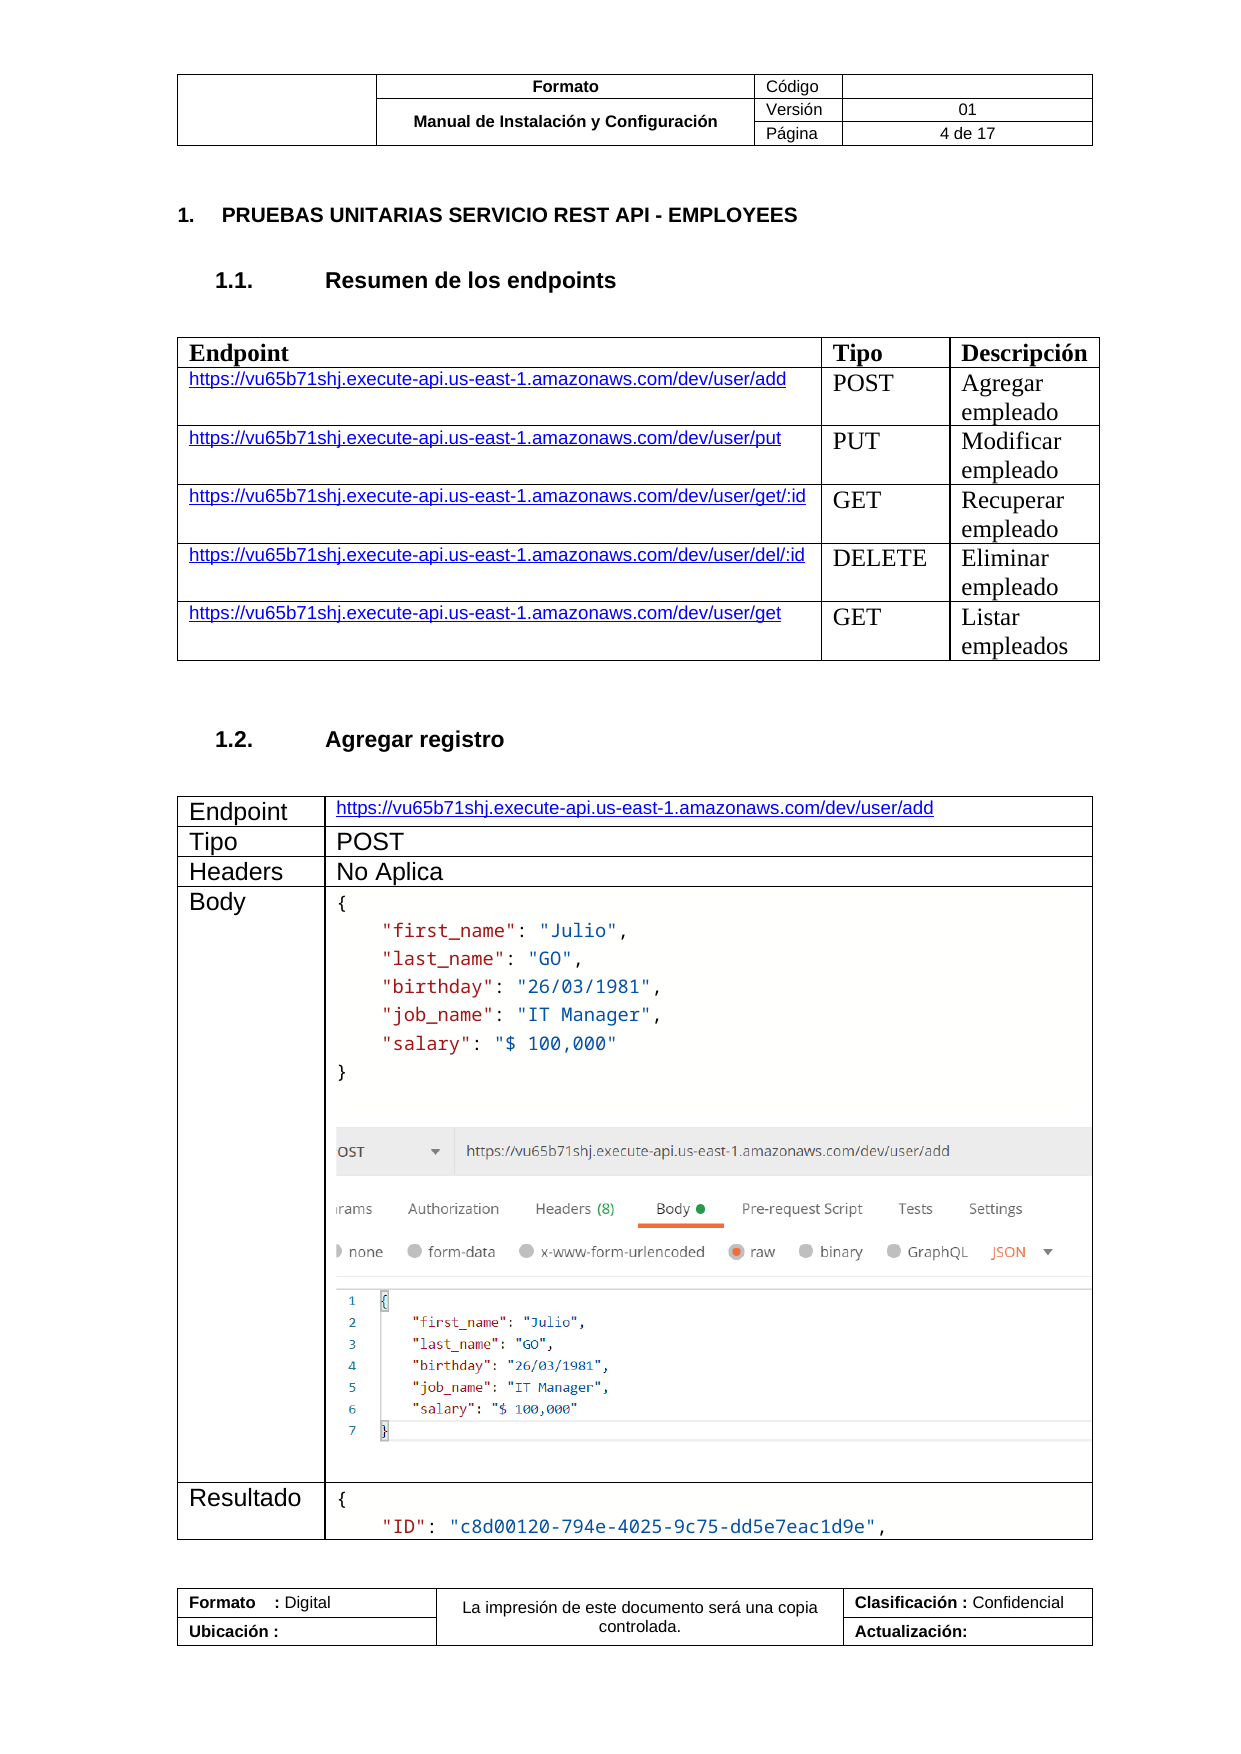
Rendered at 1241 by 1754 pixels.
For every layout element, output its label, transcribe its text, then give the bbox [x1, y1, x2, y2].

table_cell https://vu65b71shj.execute-api.us-east-1.amazonaws.com/dev/user/del/:id [178, 544, 821, 601]
table_header Endpoint [178, 338, 821, 367]
table_cell Eliminar empleado [951, 544, 1099, 601]
subtitle Agregar registro [215, 726, 1092, 753]
table_cell Recuperar empleado [951, 485, 1099, 542]
table_cell { "first_name": "Julio", "last_name": "GO", "birthday": "26/03/1981", "job_name": "IT Manager", "salary": "$ 100,000" } [326, 887, 1092, 1482]
table_cell Body [178, 887, 324, 1482]
table_header https://vu65b71shj.execute-api.us-east-1.amazonaws.com/dev/user/add [326, 797, 1092, 826]
picture [336, 1111, 1092, 1454]
table_cell No Aplica [326, 857, 1092, 886]
table_cell Modificar empleado [951, 426, 1099, 484]
subtitle PRUEBAS UNITARIAS SERVICIO REST API - EMPLOYEES [177, 203, 1092, 227]
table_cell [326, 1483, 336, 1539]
table_cell GET [822, 602, 949, 659]
table_header Endpoint [178, 797, 324, 826]
table_cell POST [326, 827, 1092, 856]
table_cell Agregar empleado [951, 368, 1099, 425]
table_cell GET [822, 485, 949, 542]
table_cell DELETE [822, 544, 949, 601]
table_cell https://vu65b71shj.execute-api.us-east-1.amazonaws.com/dev/user/add [178, 368, 821, 425]
table_cell Listar empleados [951, 602, 1099, 659]
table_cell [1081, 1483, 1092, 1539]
table_cell https://vu65b71shj.execute-api.us-east-1.amazonaws.com/dev/user/get [178, 602, 821, 659]
table_cell Headers [178, 857, 324, 886]
table_cell Tipo [178, 827, 324, 856]
table_header Descripción [951, 338, 1099, 367]
table_cell https://vu65b71shj.execute-api.us-east-1.amazonaws.com/dev/user/get/:id [178, 485, 821, 542]
table_cell https://vu65b71shj.execute-api.us-east-1.amazonaws.com/dev/user/put [178, 426, 821, 484]
table_header Tipo [822, 338, 949, 367]
table_cell PUT [822, 426, 949, 484]
table_cell POST [822, 368, 949, 425]
table_cell Resultado [178, 1483, 324, 1539]
subtitle Resumen de los endpoints [215, 267, 1092, 294]
